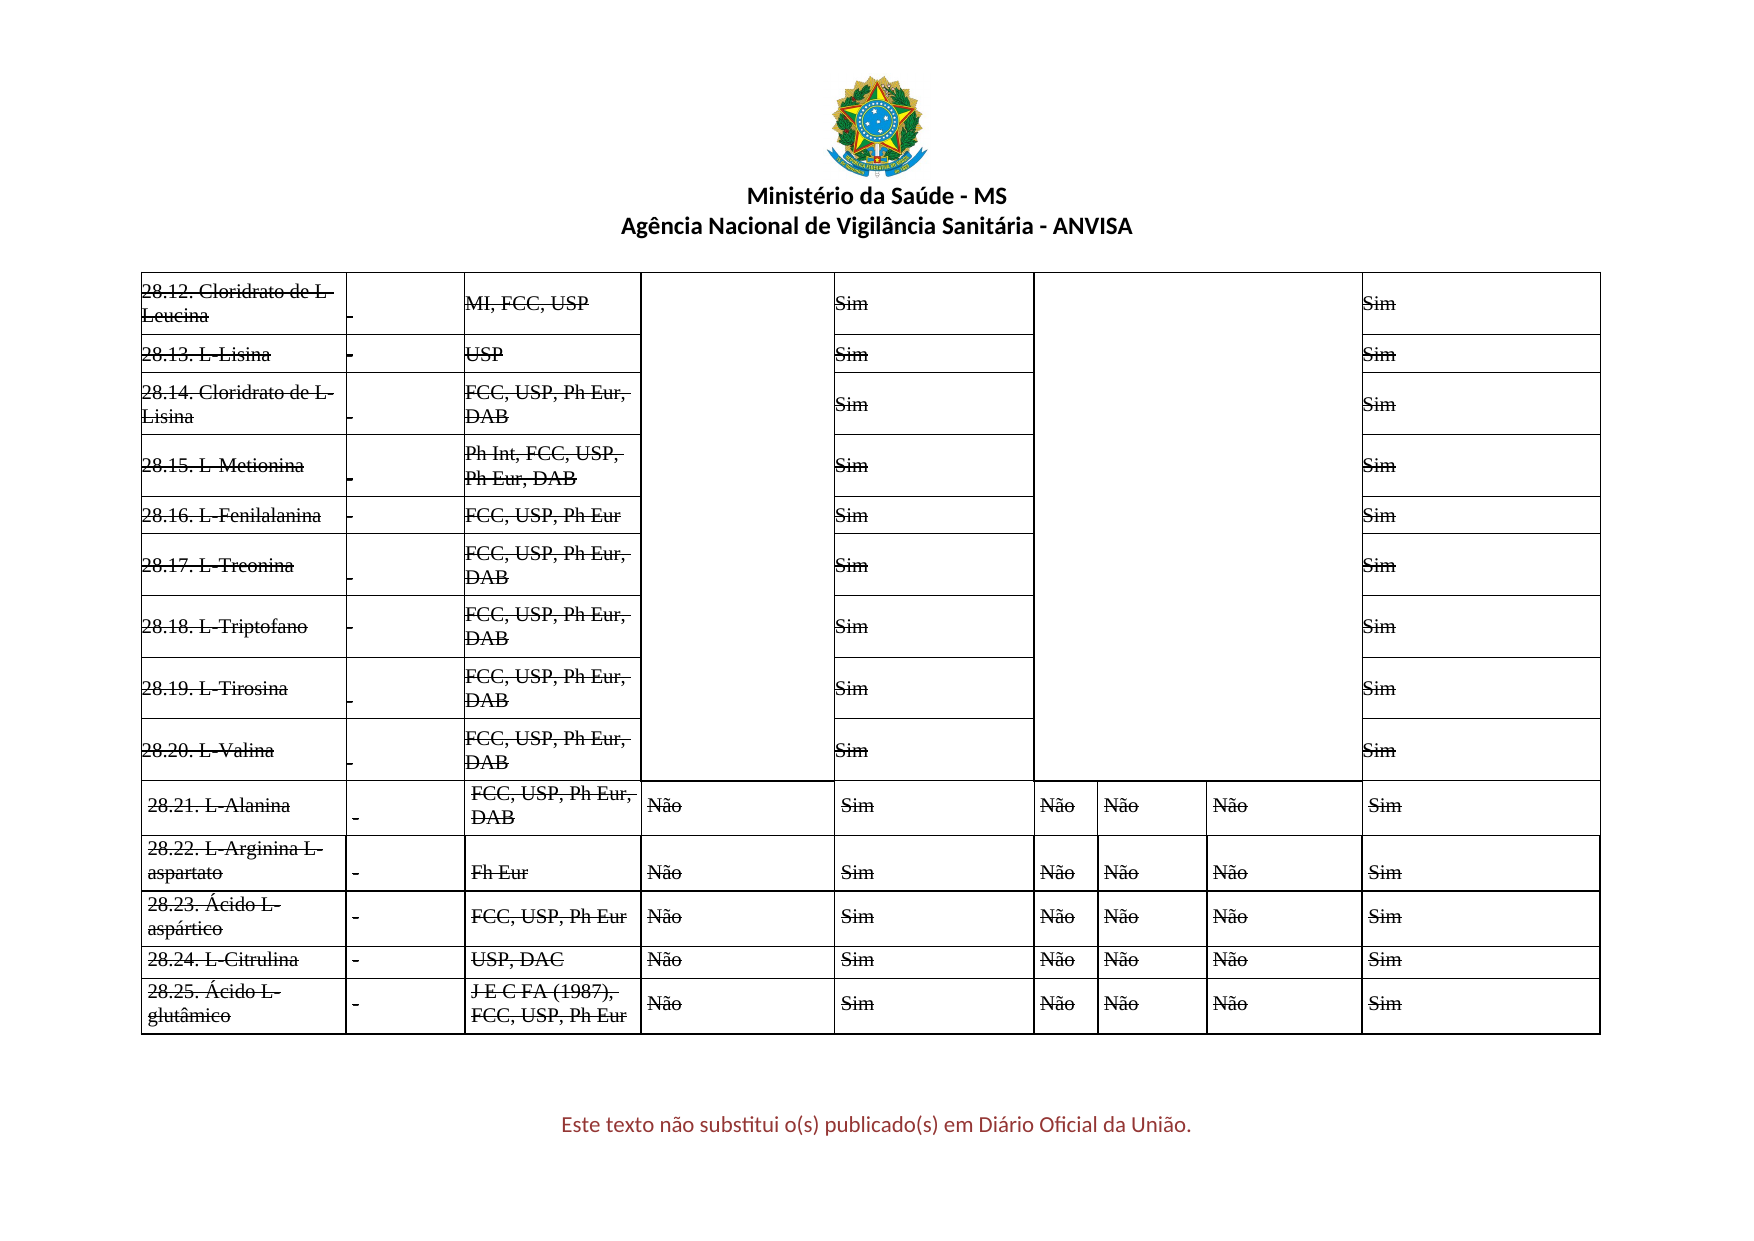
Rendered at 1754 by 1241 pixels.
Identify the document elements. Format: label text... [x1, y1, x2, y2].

table_cell 28.19. L-Tirosina [142, 658, 346, 718]
table_cell Não [1099, 836, 1206, 890]
table_cell - [347, 497, 464, 533]
table_cell - [347, 658, 464, 718]
table_cell 28.22. L-Arginina L-aspartato [142, 836, 345, 890]
table_cell Ph Int, FCC, USP, Ph Eur, DAB [465, 435, 640, 496]
table_cell Não [1208, 947, 1361, 977]
table_cell - [347, 373, 464, 434]
table_cell Não [1099, 979, 1206, 1033]
table_cell Não [642, 979, 834, 1033]
picture [823, 73, 931, 180]
table_cell 28.13. L-Lisina [142, 335, 346, 372]
table_cell Sim [1363, 497, 1600, 533]
table_cell 28.15. L-Metionina [142, 435, 346, 496]
table_cell - [347, 596, 464, 657]
table_cell Sim [835, 273, 1033, 334]
table_cell 28.21. L-Alanina [142, 781, 346, 835]
table_cell - [347, 435, 464, 496]
table_cell Não [1098, 782, 1206, 835]
table_cell Sim [1363, 719, 1600, 780]
table_cell Sim [835, 892, 1033, 946]
table_cell Fh Eur [466, 836, 640, 890]
table_cell Sim [835, 781, 1034, 835]
table_cell Sim [835, 435, 1033, 496]
table_cell Sim [1363, 596, 1600, 657]
table_cell Sim [1363, 435, 1600, 496]
table_cell Não [1035, 782, 1097, 835]
table_cell Não [1099, 892, 1206, 946]
table_cell FCC, USP, Ph Eur, DAB [465, 596, 640, 657]
table_cell MI, FCC, USP [465, 273, 640, 334]
table_cell Sim [835, 719, 1033, 780]
table_cell - [347, 534, 464, 595]
table_cell - [347, 335, 464, 372]
table_cell 28.18. L-Triptofano [142, 596, 346, 657]
table_cell - [347, 781, 464, 835]
table_cell Sim [1363, 781, 1600, 835]
table_cell Não [642, 892, 834, 946]
table_cell 28.14. Cloridrato de L-Lisina [142, 373, 346, 434]
table_cell Não [1099, 947, 1206, 977]
table_cell Sim [835, 947, 1033, 977]
table_cell 28.24. L-Citrulina [142, 947, 345, 977]
table_cell FCC, USP, Ph Eur, DAB [465, 373, 640, 434]
table_cell Não [1208, 836, 1361, 890]
table_cell Não [1207, 782, 1362, 835]
table_cell Sim [1363, 658, 1600, 718]
table_cell Sim [835, 497, 1033, 533]
table_cell Sim [835, 596, 1033, 657]
table_cell FCC, USP, Ph Eur, DAB [465, 781, 641, 835]
table_cell Sim [835, 836, 1033, 890]
table_cell - [347, 947, 464, 977]
table_cell FCC, USP, Ph Eur, DAB [465, 534, 640, 595]
table_cell Sim [1363, 836, 1599, 890]
table_cell 28.12. Cloridrato de L-Leucina [142, 273, 346, 334]
table_cell 28.16. L-Fenilalanina [142, 497, 346, 533]
table_cell Sim [1363, 534, 1600, 595]
table_cell FCC, USP, Ph Eur [466, 892, 640, 946]
table_cell - [347, 273, 464, 334]
table_cell USP, DAC [466, 947, 640, 977]
table_cell Não [1035, 979, 1097, 1033]
table_cell FCC, USP, Ph Eur, DAB [465, 719, 640, 780]
table_cell Não [1035, 892, 1097, 946]
table_cell Sim [1363, 892, 1599, 946]
table_cell Não [642, 782, 834, 835]
table_cell FCC, USP, Ph Eur, DAB [465, 658, 640, 718]
table_cell USP [465, 335, 640, 372]
table_cell Sim [1363, 335, 1600, 372]
table_cell 28.23. Ácido L-aspártico [142, 892, 345, 946]
table_cell Não [1035, 947, 1097, 977]
table_cell - [347, 836, 464, 890]
table_cell Sim [835, 373, 1033, 434]
table_cell FCC, USP, Ph Eur [465, 497, 640, 533]
table_cell Sim [835, 979, 1033, 1033]
table_cell Sim [1363, 373, 1600, 434]
table_cell Não [642, 947, 834, 977]
table_cell Sim [835, 335, 1033, 372]
table_cell 28.25. Ácido L-glutâmico [142, 979, 345, 1033]
table_cell - [347, 979, 464, 1033]
table_cell 28.17. L-Treonina [142, 534, 346, 595]
table_cell Sim [835, 534, 1033, 595]
table_cell - [347, 892, 464, 946]
table_cell Sim [835, 658, 1033, 718]
table_cell 28.20. L-Valina [142, 719, 346, 780]
table_cell - [347, 719, 464, 780]
table_cell J E C FA (1987), FCC, USP, Ph Eur [466, 979, 640, 1033]
table_cell Não [1208, 979, 1361, 1033]
table_cell Não [1035, 836, 1097, 890]
table_cell Não [642, 836, 834, 890]
table_cell Não [1208, 892, 1361, 946]
table_cell Sim [1363, 979, 1599, 1033]
table_cell Sim [1363, 947, 1599, 977]
table_cell Sim [1363, 273, 1600, 334]
